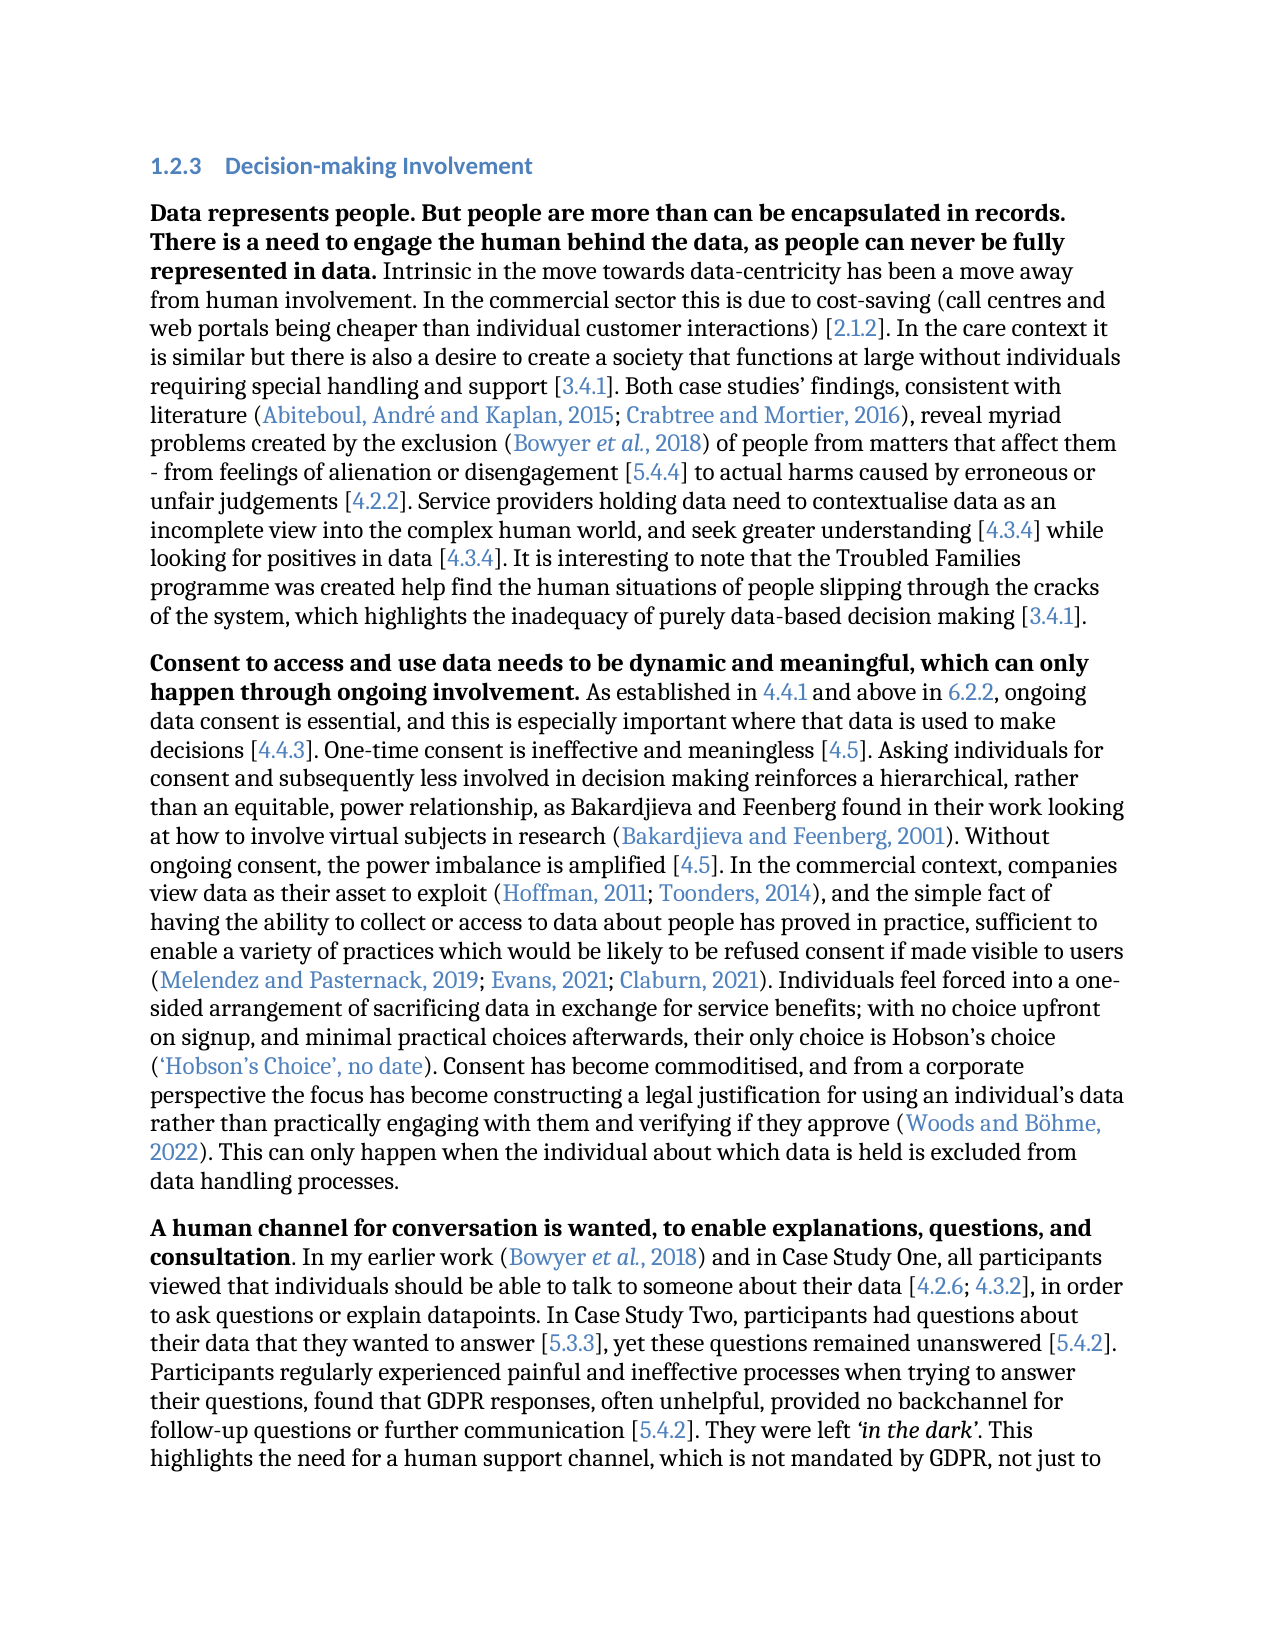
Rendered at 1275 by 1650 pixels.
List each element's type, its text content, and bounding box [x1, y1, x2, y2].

subtitle 1.2.3 Decision-making Involvement [150, 150, 1125, 181]
text Consent to access and use data needs to be dynamic and meaningful, which can only happen through ongoing involvement. As established in 4.4.1 and above in 6.2.2, ongoing data consent is essential, and this is especially important where that data is used to make decisions [4.4.3]. One-time consent is ineffective and meaningless [4.5]. Asking individuals for consent and subsequently less involved in decision making reinforces a hierarchical, rather than an equitable, power relationship, as Bakardjieva and Feenberg found in their work looking at how to involve virtual subjects in research (Bakardjieva and Feenberg, 2001). Without ongoing consent, the power imbalance is amplified [4.5]. In the commercial context, companies view data as their asset to exploit (Hoffman, 2011; Toonders, 2014), and the simple fact of having the ability to collect or access to data about people has proved in practice, sufficient to enable a variety of practices which would be likely to be refused consent if made visible to users (Melendez and Pasternack, 2019; Evans, 2021; Claburn, 2021). Individuals feel forced into a one-sided arrangement of sacrificing data in exchange for service benefits; with no choice upfront on signup, and minimal practical choices afterwards, their only choice is Hobson’s choice (‘Hobson’s Choice’, no date). Consent has become commoditised, and from a corporate perspective the focus has become constructing a legal justification for using an individual’s data rather than practically engaging with them and verifying if they approve (Woods and Böhme, 2022). This can only happen when the individual about which data is held is excluded from data handling processes. [150, 649, 1125, 1196]
